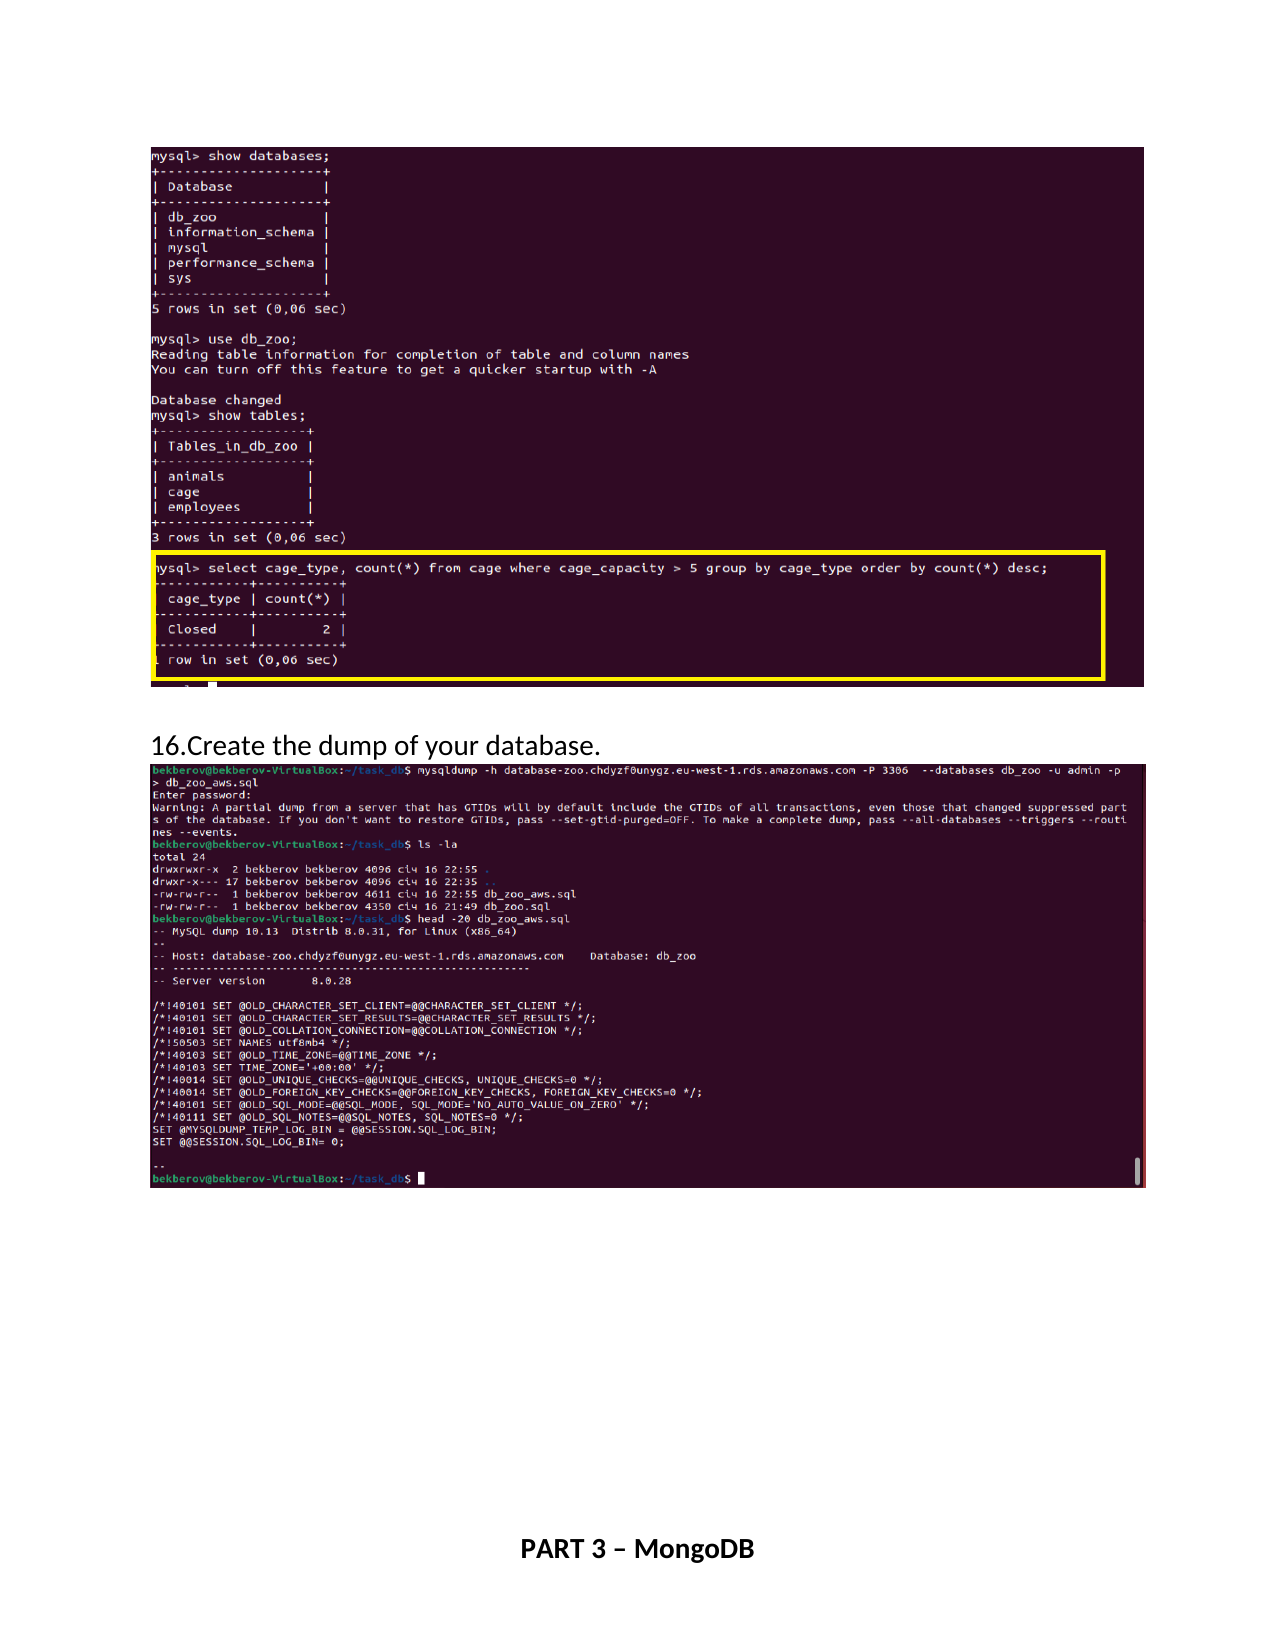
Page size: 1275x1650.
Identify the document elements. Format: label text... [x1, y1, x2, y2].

text 16.Create the dump of your database. [150, 727, 681, 764]
picture [150, 764, 1146, 1188]
text PART 3 – MongoDB [478, 1531, 797, 1566]
picture [150, 147, 1144, 687]
